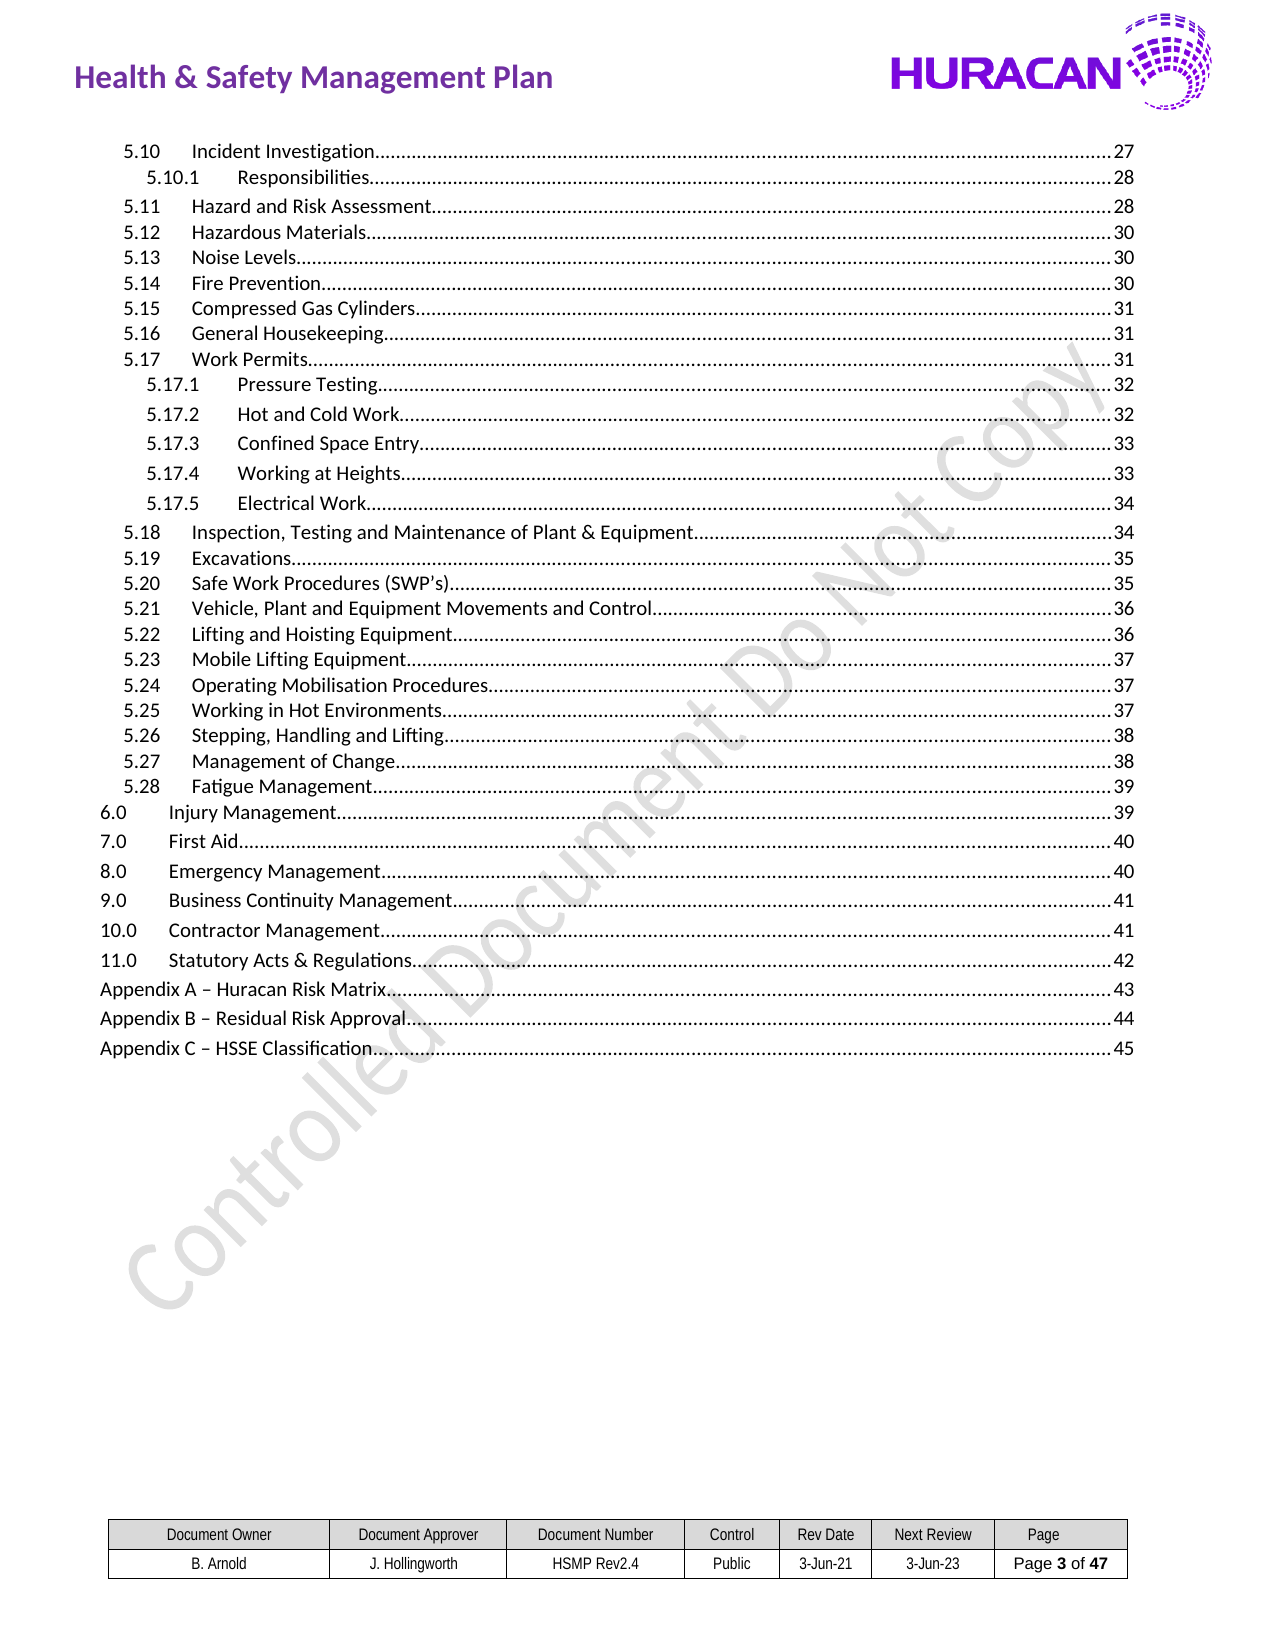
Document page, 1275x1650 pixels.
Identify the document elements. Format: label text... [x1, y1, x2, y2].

text 5.21 Vehicle, Plant and Equipment Movements and Control 36 [123, 596, 1135, 621]
text Appendix A – Huracan Risk Matrix 43 [100, 976, 1135, 1002]
text 5.15 Compressed Gas Cylinders 31 [123, 295, 1135, 321]
text 5.19 Excavations 35 [123, 545, 1135, 570]
text Appendix B – Residual Risk Approval 44 [100, 1006, 1135, 1031]
text 5.11 Hazard and Risk Assessment 28 [123, 193, 1135, 219]
text 5.17.5 Electrical Work 34 [146, 490, 1135, 515]
text 5.17.3 Confined Space Entry 33 [146, 431, 1135, 456]
text 5.17 Work Permits 31 [123, 346, 1135, 371]
text 8.0 Emergency Management 40 [100, 858, 1135, 883]
text 5.10.1 Responsibilities 28 [146, 164, 1135, 189]
text 5.17.4 Working at Heights 33 [146, 460, 1135, 486]
text 10.0 Contractor Management 41 [100, 917, 1135, 943]
text 5.17.2 Hot and Cold Work 32 [146, 401, 1135, 426]
text 9.0 Business Continuity Management 41 [100, 888, 1135, 913]
text 6.0 Injury Management 39 [100, 799, 1135, 824]
text 5.17.1 Pressure Testing 32 [146, 371, 1135, 397]
text 5.10 Incident Investigation 27 [123, 138, 1135, 164]
text 5.25 Working in Hot Environments 37 [123, 697, 1135, 723]
text 5.28 Fatigue Management 39 [123, 773, 1135, 799]
text 5.16 General Housekeeping 31 [123, 321, 1135, 346]
picture [891, 13, 1212, 110]
text 5.12 Hazardous Materials 30 [123, 219, 1135, 244]
text 5.23 Mobile Lifting Equipment 37 [123, 646, 1135, 672]
text 11.0 Statutory Acts & Regulations 42 [100, 947, 1135, 972]
text 5.20 Safe Work Procedures (SWP’s) 35 [123, 570, 1135, 596]
text 5.13 Noise Levels 30 [123, 244, 1135, 270]
text Appendix C – HSSE Classification 45 [100, 1035, 1135, 1060]
text 5.22 Lifting and Hoisting Equipment 36 [123, 621, 1135, 646]
text 5.18 Inspection, Testing and Maintenance of Plant & Equipment 34 [123, 519, 1135, 545]
text 5.27 Management of Change 38 [123, 748, 1135, 773]
text 5.26 Stepping, Handling and Lifting 38 [123, 723, 1135, 748]
text 5.14 Fire Prevention 30 [123, 270, 1135, 295]
text 5.24 Operating Mobilisation Procedures 37 [123, 672, 1135, 697]
text 7.0 First Aid 40 [100, 828, 1135, 854]
